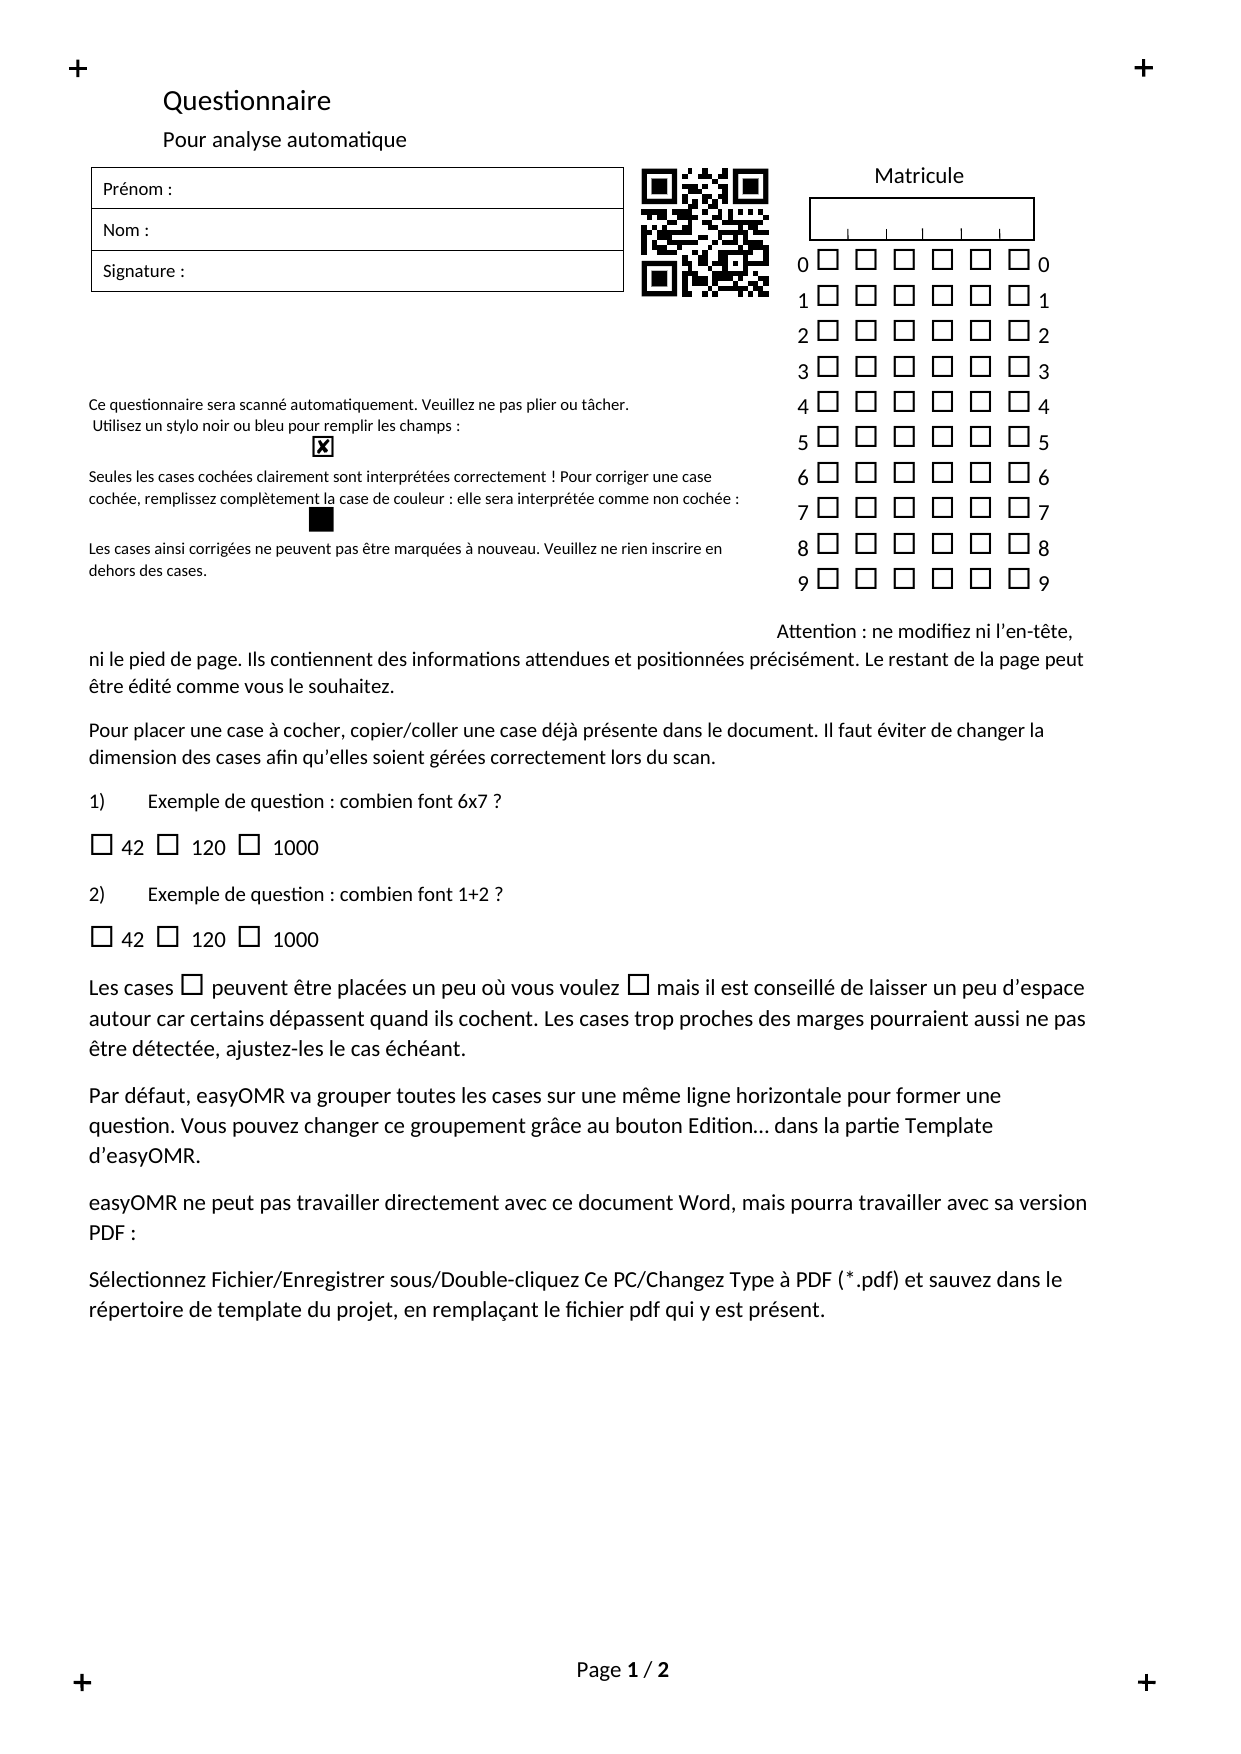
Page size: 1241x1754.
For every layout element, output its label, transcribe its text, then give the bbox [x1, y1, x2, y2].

list Exemple de question : combien font 6x7 ? [88, 789, 1093, 814]
text Pour placer une case à cocher, copier/coller une case déjà présente dans le document. Il faut éviter de changer la dimension des cases afin qu’elles soient gérées correctement lors du scan. [88, 717, 1093, 770]
text 42 120 1000 [88, 833, 1093, 861]
text Par défaut, easyOMR va grouper toutes les cases sur une même ligne horizontale pour former une question. Vous pouvez changer ce groupement grâce au bouton Edition… dans la partie Template d’easyOMR. [88, 1081, 1093, 1169]
list Exemple de question : combien font 1+2 ? [88, 881, 1093, 906]
text Sélectionnez Fichier/Enregistrer sous/Double-cliquez Ce PC/Changez Type à PDF (*.pdf) et sauvez dans le répertoire de template du projet, en remplaçant le fichier pdf qui y est présent. [88, 1265, 1093, 1323]
text easyOMR ne peut pas travailler directement avec ce document Word, mais pourra travailler avec sa version PDF : [88, 1188, 1093, 1246]
text Les cases peuvent être placées un peu où vous voulez mais il est conseillé de laisser un peu d’espace autour car certains dépassent quand ils cochent. Les cases trop proches des marges pourraient aussi ne pas être détectée, ajustez-les le cas échéant. [88, 973, 1093, 1062]
text Attention : ne modifiez ni l’en-tête, ni le pied de page. Ils contiennent des informations attendues et positionnées précisément. Le restant de la page peut être édité comme vous le souhaitez. [88, 383, 1093, 698]
picture [638, 164, 773, 301]
text 42 120 1000 [88, 925, 1093, 953]
